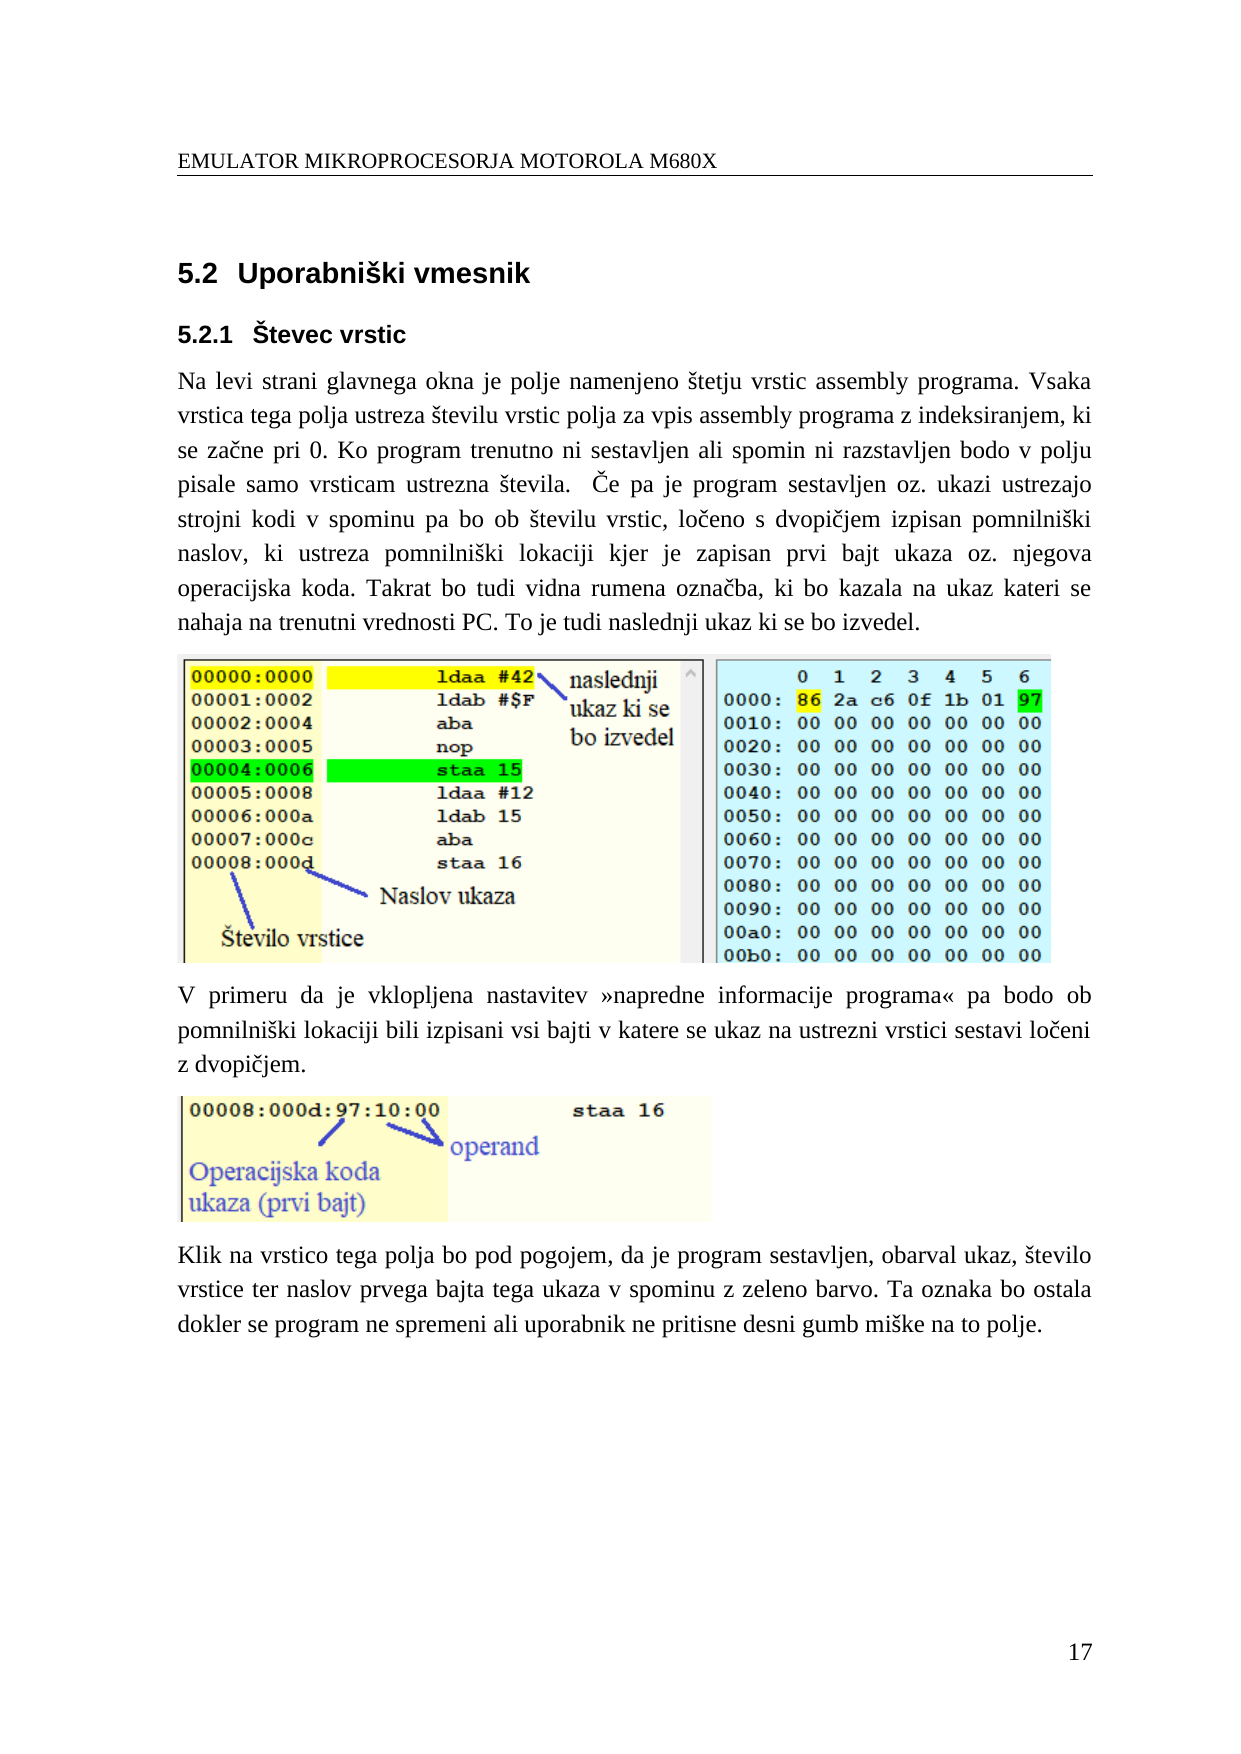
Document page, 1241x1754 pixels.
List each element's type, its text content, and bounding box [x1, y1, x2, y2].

picture [177, 654, 1052, 963]
text Klik na vrstico tega polja bo pod pogojem, da je program sestavljen, obarval ukaz, število vrstice ter naslov prvega bajta tega ukaza v spominu z zeleno barvo. Ta oznaka bo ostala dokler se program ne spremeni ali uporabnik ne pritisne desni gumb miške na to polje. [177, 1240, 1093, 1337]
text V primeru da je vklopljena nastavitev »napredne informacije programa« pa bodo ob pomnilniški lokaciji bili izpisani vsi bajti v katere se ukaz na ustrezni vrstici sestavi ločeni z dvopičjem. [177, 980, 1093, 1078]
picture [177, 1096, 712, 1222]
subtitle Števec vrstic [177, 319, 1093, 348]
text Na levi strani glavnega okna je polje namenjeno štetju vrstic assembly programa. Vsaka vrstica tega polja ustreza številu vrstic polja za vpis assembly programa z indeksiranjem, ki se začne pri 0. Ko program trenutno ni sestavljen ali spomin ni razstavljen bodo v polju pisale samo vrsticam ustrezna števila. Če pa je program sestavljen oz. ukazi ustrezajo strojni kodi v spominu pa bo ob številu vrstic, ločeno s dvopičjem izpisan pomnilniški naslov, ki ustreza pomnilniški lokaciji kjer je zapisan prvi bajt ukaza oz. njegova operacijska koda. Takrat bo tudi vidna rumena označba, ki bo kazala na ukaz kateri se nahaja na trenutni vrednosti PC. To je tudi naslednji ukaz ki se bo izvedel. [177, 366, 1093, 636]
subtitle Uporabniški vmesnik [177, 257, 1093, 290]
